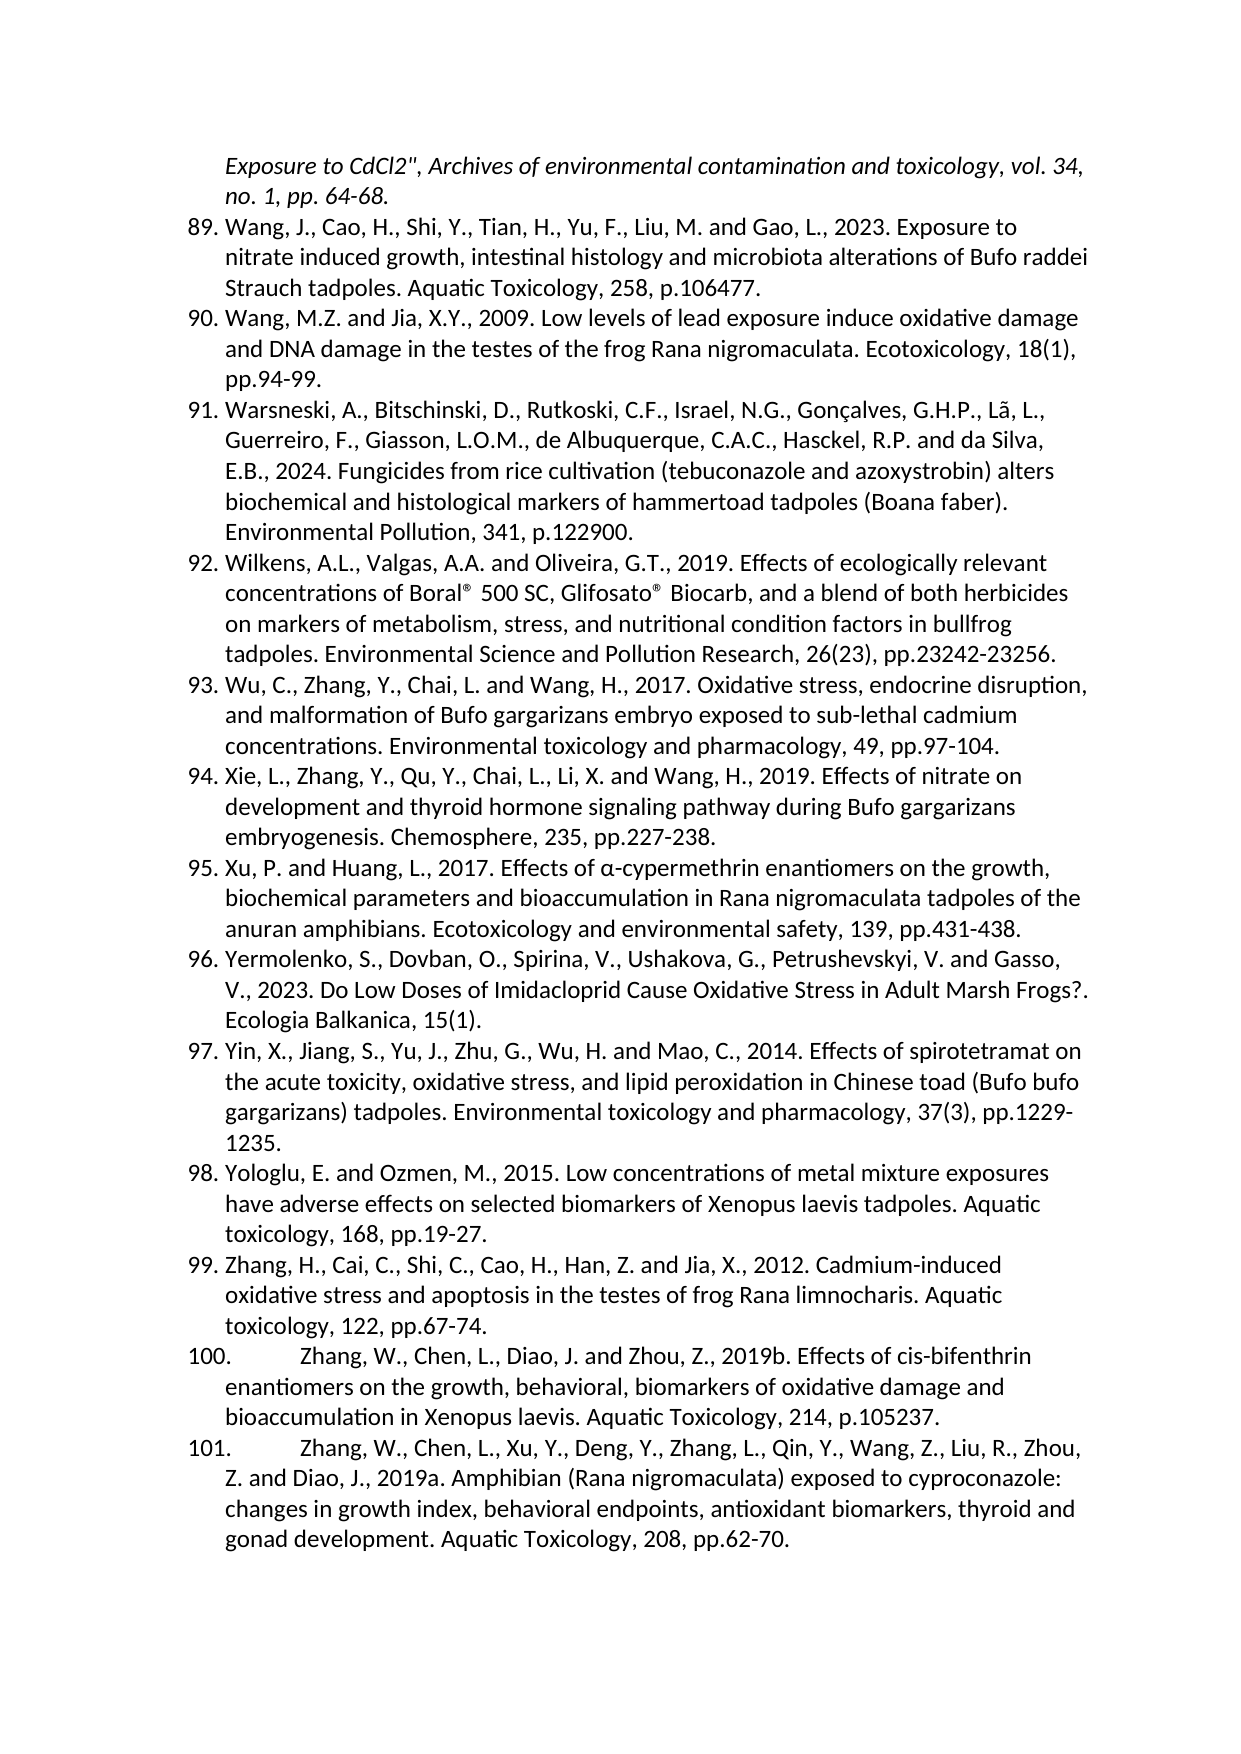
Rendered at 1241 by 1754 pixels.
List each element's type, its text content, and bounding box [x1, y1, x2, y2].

list Zhang, W., Chen, L., Diao, J. and Zhou, Z., 2019b. Effects of cis-bifenthrin enantiomers on the growth, behavioral, biomarkers of oxidative damage and bioaccumulation in Xenopus laevis. Aquatic Toxicology, 214, p.105237. [187, 1340, 1090, 1432]
list Wilkens, A.L., Valgas, A.A. and Oliveira, G.T., 2019. Effects of ecologically relevant concentrations of Boral® 500 SC, Glifosato® Biocarb, and a blend of both herbicides on markers of metabolism, stress, and nutritional condition factors in bullfrog tadpoles. Environmental Science and Pollution Research, 26(23), pp.23242-23256. [187, 547, 1090, 669]
list Xu, P. and Huang, L., 2017. Effects of α-cypermethrin enantiomers on the growth, biochemical parameters and bioaccumulation in Rana nigromaculata tadpoles of the anuran amphibians. Ecotoxicology and environmental safety, 139, pp.431-438. [187, 852, 1090, 943]
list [187, 150, 1090, 211]
list Xie, L., Zhang, Y., Qu, Y., Chai, L., Li, X. and Wang, H., 2019. Effects of nitrate on development and thyroid hormone signaling pathway during Bufo gargarizans embryogenesis. Chemosphere, 235, pp.227-238. [187, 760, 1090, 852]
list Wang, M.Z. and Jia, X.Y., 2009. Low levels of lead exposure induce oxidative damage and DNA damage in the testes of the frog Rana nigromaculata. Ecotoxicology, 18(1), pp.94-99. [187, 303, 1090, 394]
list Zhang, H., Cai, C., Shi, C., Cao, H., Han, Z. and Jia, X., 2012. Cadmium-induced oxidative stress and apoptosis in the testes of frog Rana limnocharis. Aquatic toxicology, 122, pp.67-74. [187, 1249, 1090, 1340]
list Yermolenko, S., Dovban, O., Spirina, V., Ushakova, G., Petrushevskyi, V. and Gasso, V., 2023. Do Low Doses of Imidacloprid Cause Oxidative Stress in Adult Marsh Frogs?. Ecologia Balkanica, 15(1). [187, 943, 1090, 1035]
list Wang, J., Cao, H., Shi, Y., Tian, H., Yu, F., Liu, M. and Gao, L., 2023. Exposure to nitrate induced growth, intestinal histology and microbiota alterations of Bufo raddei Strauch tadpoles. Aquatic Toxicology, 258, p.106477. [187, 211, 1090, 303]
list Warsneski, A., Bitschinski, D., Rutkoski, C.F., Israel, N.G., Gonçalves, G.H.P., Lã, L., Guerreiro, F., Giasson, L.O.M., de Albuquerque, C.A.C., Hasckel, R.P. and da Silva, E.B., 2024. Fungicides from rice cultivation (tebuconazole and azoxystrobin) alters biochemical and histological markers of hammertoad tadpoles (Boana faber). Environmental Pollution, 341, p.122900. [187, 394, 1090, 547]
list Yin, X., Jiang, S., Yu, J., Zhu, G., Wu, H. and Mao, C., 2014. Effects of spirotetramat on the acute toxicity, oxidative stress, and lipid peroxidation in Chinese toad (Bufo bufo gargarizans) tadpoles. Environmental toxicology and pharmacology, 37(3), pp.1229-1235. [187, 1035, 1090, 1157]
list Yologlu, E. and Ozmen, M., 2015. Low concentrations of metal mixture exposures have adverse effects on selected biomarkers of Xenopus laevis tadpoles. Aquatic toxicology, 168, pp.19-27. [187, 1157, 1090, 1249]
list Zhang, W., Chen, L., Xu, Y., Deng, Y., Zhang, L., Qin, Y., Wang, Z., Liu, R., Zhou, Z. and Diao, J., 2019a. Amphibian (Rana nigromaculata) exposed to cyproconazole: changes in growth index, behavioral endpoints, antioxidant biomarkers, thyroid and gonad development. Aquatic Toxicology, 208, pp.62-70. [187, 1432, 1090, 1554]
list Wu, C., Zhang, Y., Chai, L. and Wang, H., 2017. Oxidative stress, endocrine disruption, and malformation of Bufo gargarizans embryo exposed to sub-lethal cadmium concentrations. Environmental toxicology and pharmacology, 49, pp.97-104. [187, 669, 1090, 760]
